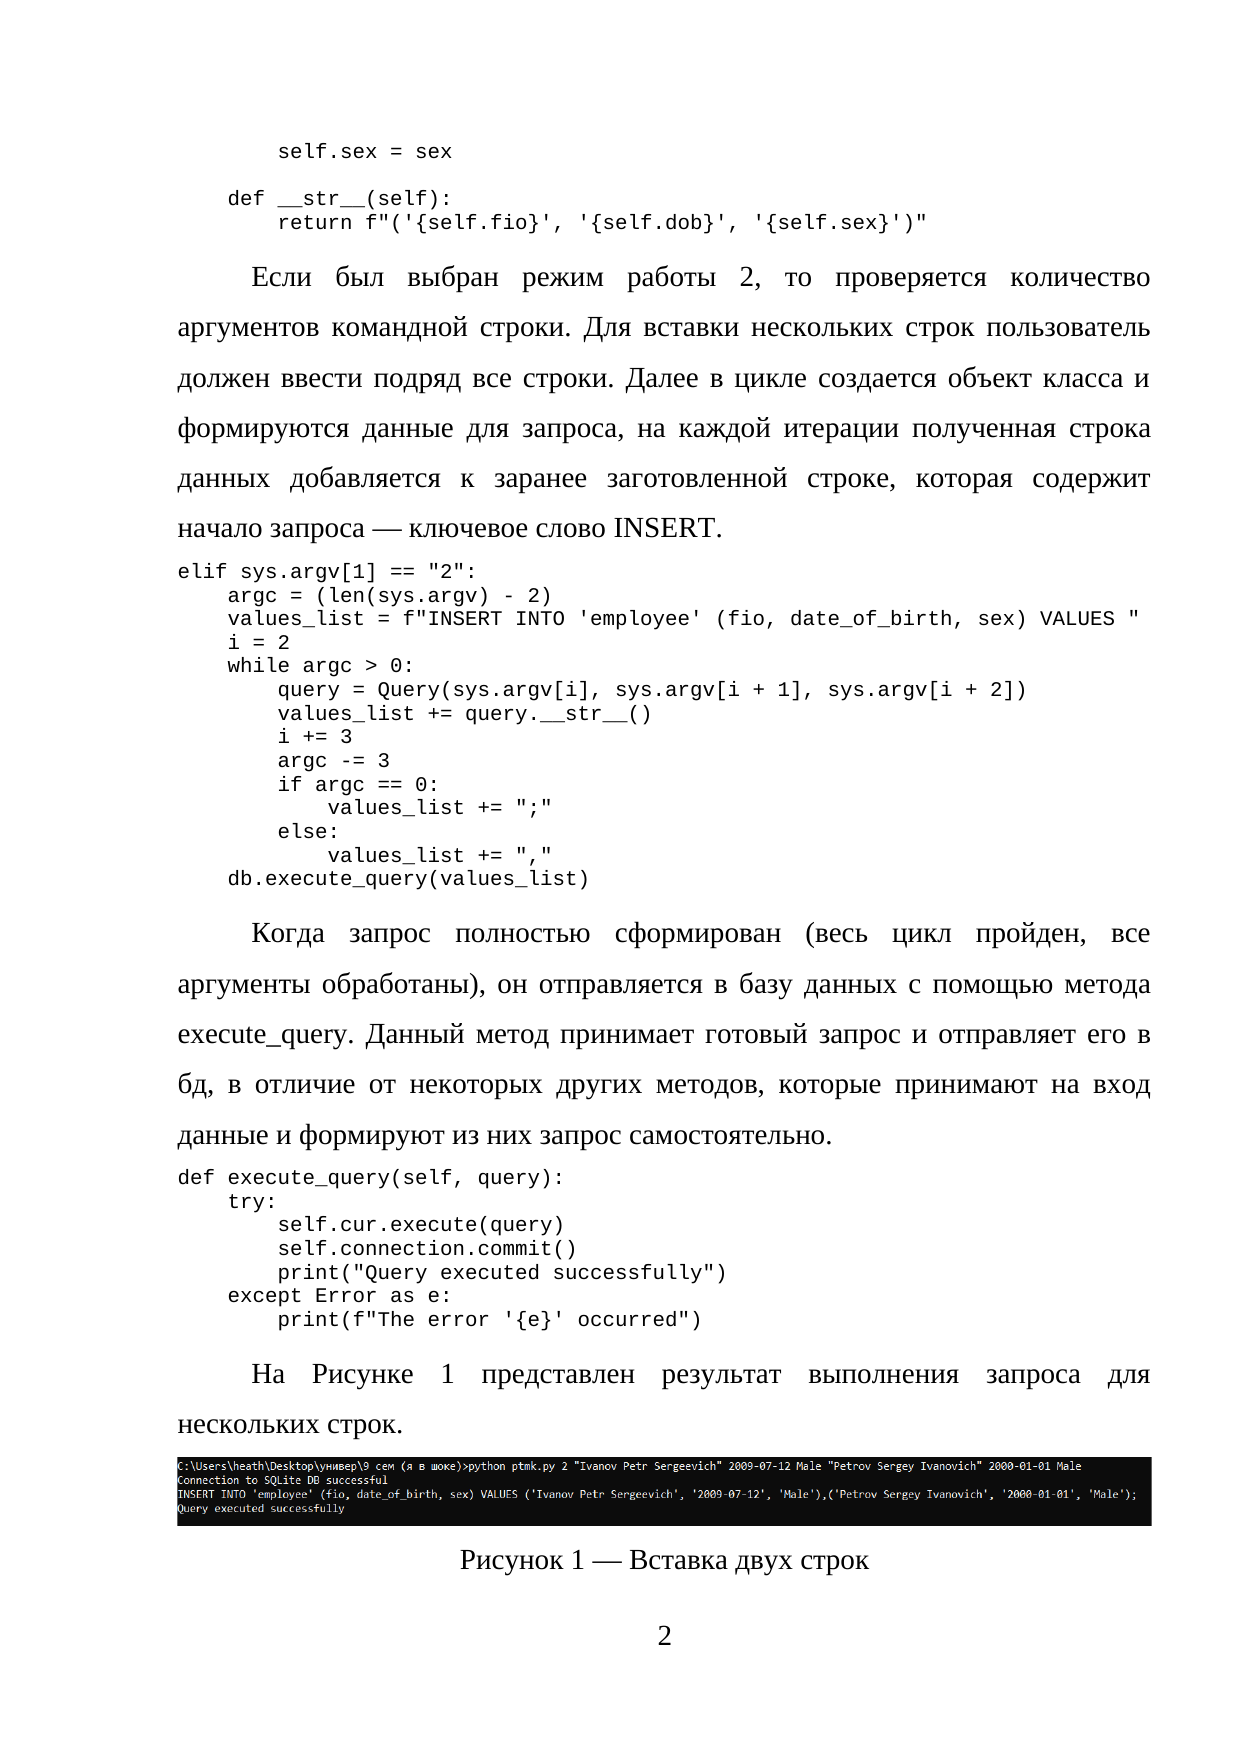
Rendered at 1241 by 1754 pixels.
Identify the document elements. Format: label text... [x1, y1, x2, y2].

picture [177, 1457, 1152, 1526]
text На Рисунке 1 представлен результат выполнения запроса для нескольких строк. [177, 1356, 1152, 1440]
text def execute_query(self, query): try: self.cur.execute(query) self.connection.commit() print("Query executed successfully") except Error as e: print(f"The error '{e}' occurred") [177, 1167, 1152, 1333]
text elif sys.argv[1] == "2": argc = (len(sys.argv) - 2) values_list = f"INSERT INTO 'employee' (fio, date_of_birth, sex) VALUES " i = 2 while argc > 0: query = Query(sys.argv[i], sys.argv[i + 1], sys.argv[i + 2]) values_list += query.__str__() i += 3 argc -= 3 if argc == 0: values_list += ";" else: values_list += "," db.execute_query(values_list) [177, 561, 1152, 892]
text Рисунок 1 — Вставка двух строк [177, 1542, 1152, 1575]
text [177, 141, 1152, 235]
text Когда запрос полностью сформирован (весь цикл пройден, все аргументы обработаны), он отправляется в базу данных с помощью метода execute_query. Данный метод принимает готовый запрос и отправляет его в бд, в отличие от некоторых других методов, которые принимают на вход данные и формируют из них запрос самостоятельно. [177, 916, 1152, 1150]
text Если был выбран режим работы 2, то проверяется количество аргументов командной строки. Для вставки нескольких строк пользователь должен ввести подряд все строки. Далее в цикле создается объект класса и формируются данные для запроса, на каждой итерации полученная строка данных добавляется к заранее заготовленной строке, которая содержит начало запроса — ключевое слово INSERT. [177, 259, 1152, 544]
